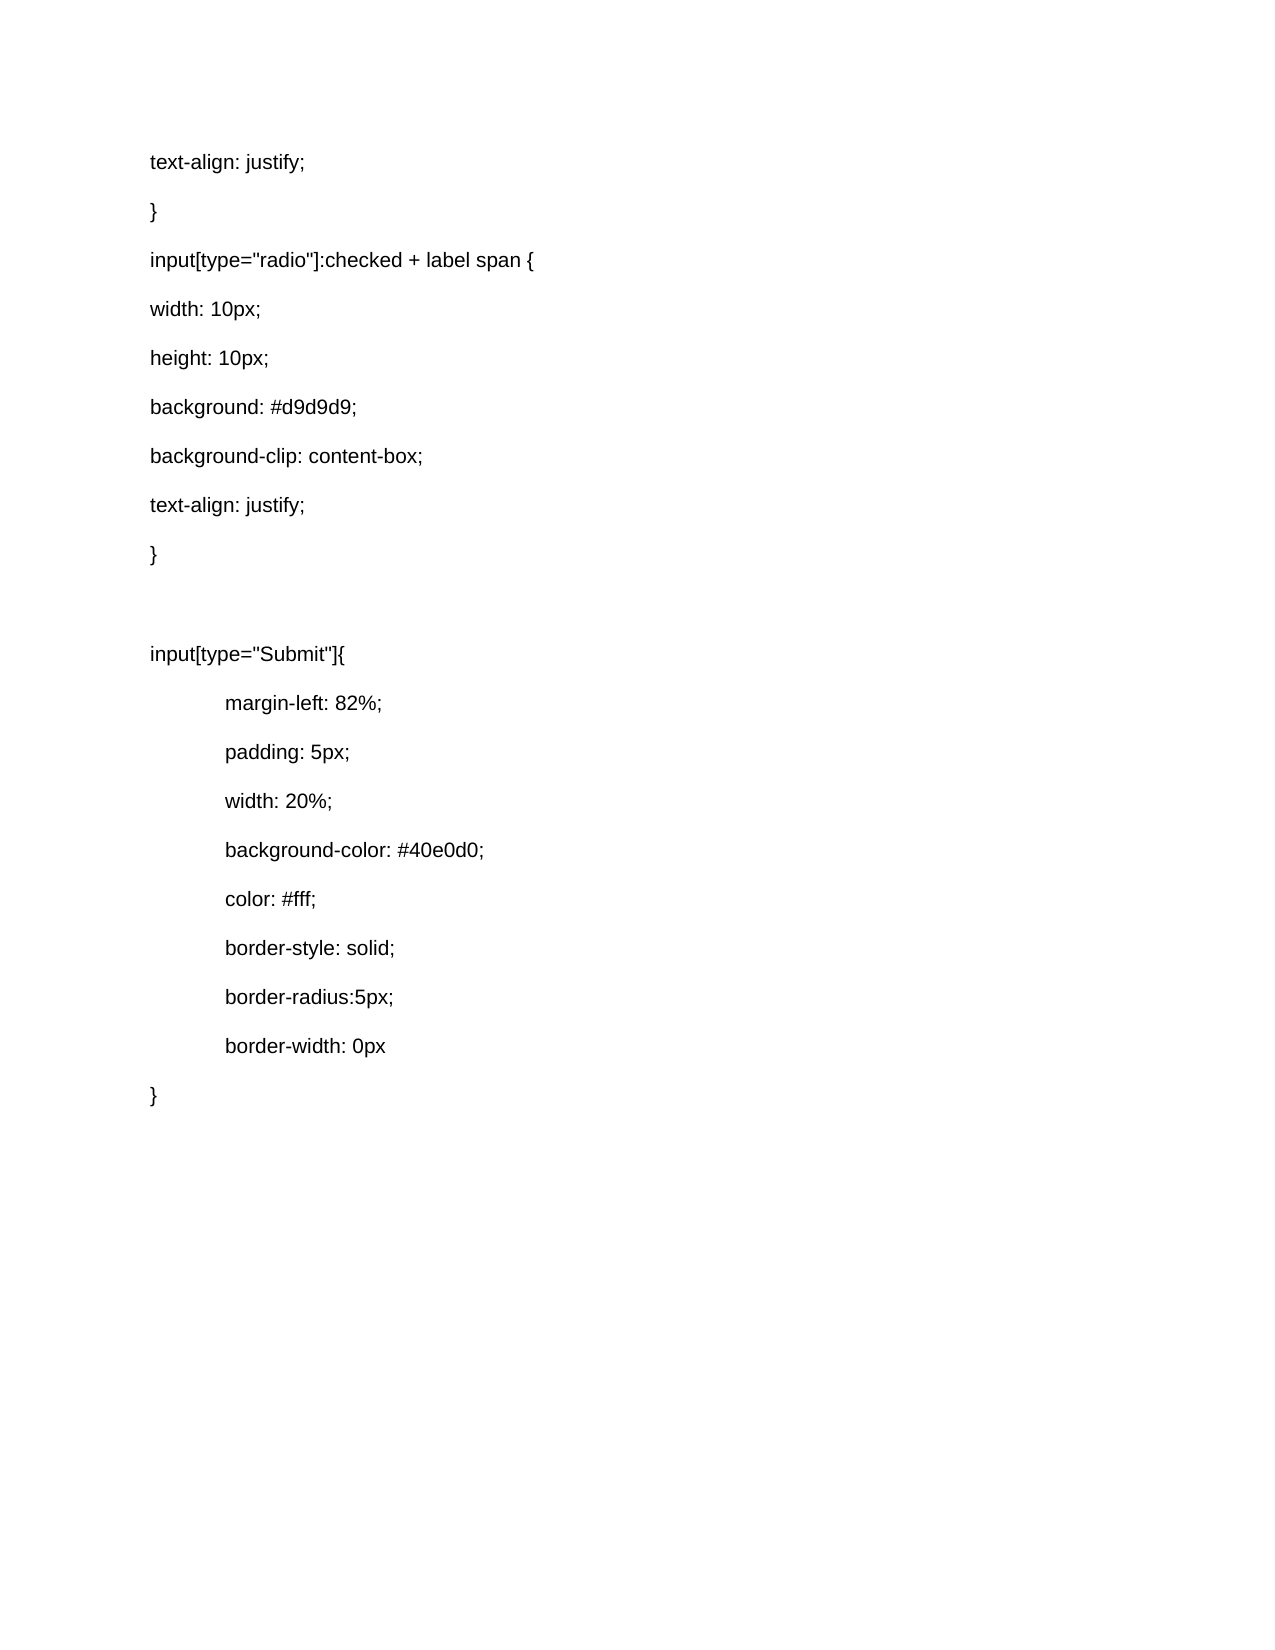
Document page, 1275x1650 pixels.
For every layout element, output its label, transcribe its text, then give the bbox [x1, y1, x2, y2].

text background-clip: content-box; [150, 444, 1125, 468]
text height: 10px; [150, 346, 1125, 370]
text color: #fff; [150, 887, 1125, 911]
text text-align: justify; [150, 493, 1125, 517]
text input[type="radio"]:checked + label span { [150, 248, 1125, 272]
text } [150, 542, 1125, 566]
text border-radius:5px; [150, 985, 1125, 1009]
text } [150, 1083, 1125, 1107]
text width: 10px; [150, 297, 1125, 321]
text background-color: #40e0d0; [150, 838, 1125, 862]
text background: #d9d9d9; [150, 395, 1125, 419]
text margin-left: 82%; [150, 691, 1125, 715]
text padding: 5px; [150, 740, 1125, 764]
text } [150, 199, 1125, 223]
text border-width: 0px [150, 1034, 1125, 1058]
text width: 20%; [150, 789, 1125, 813]
text border-style: solid; [150, 936, 1125, 960]
text input[type="Submit"]{ [150, 642, 1125, 666]
text text-align: justify; [150, 150, 1125, 174]
